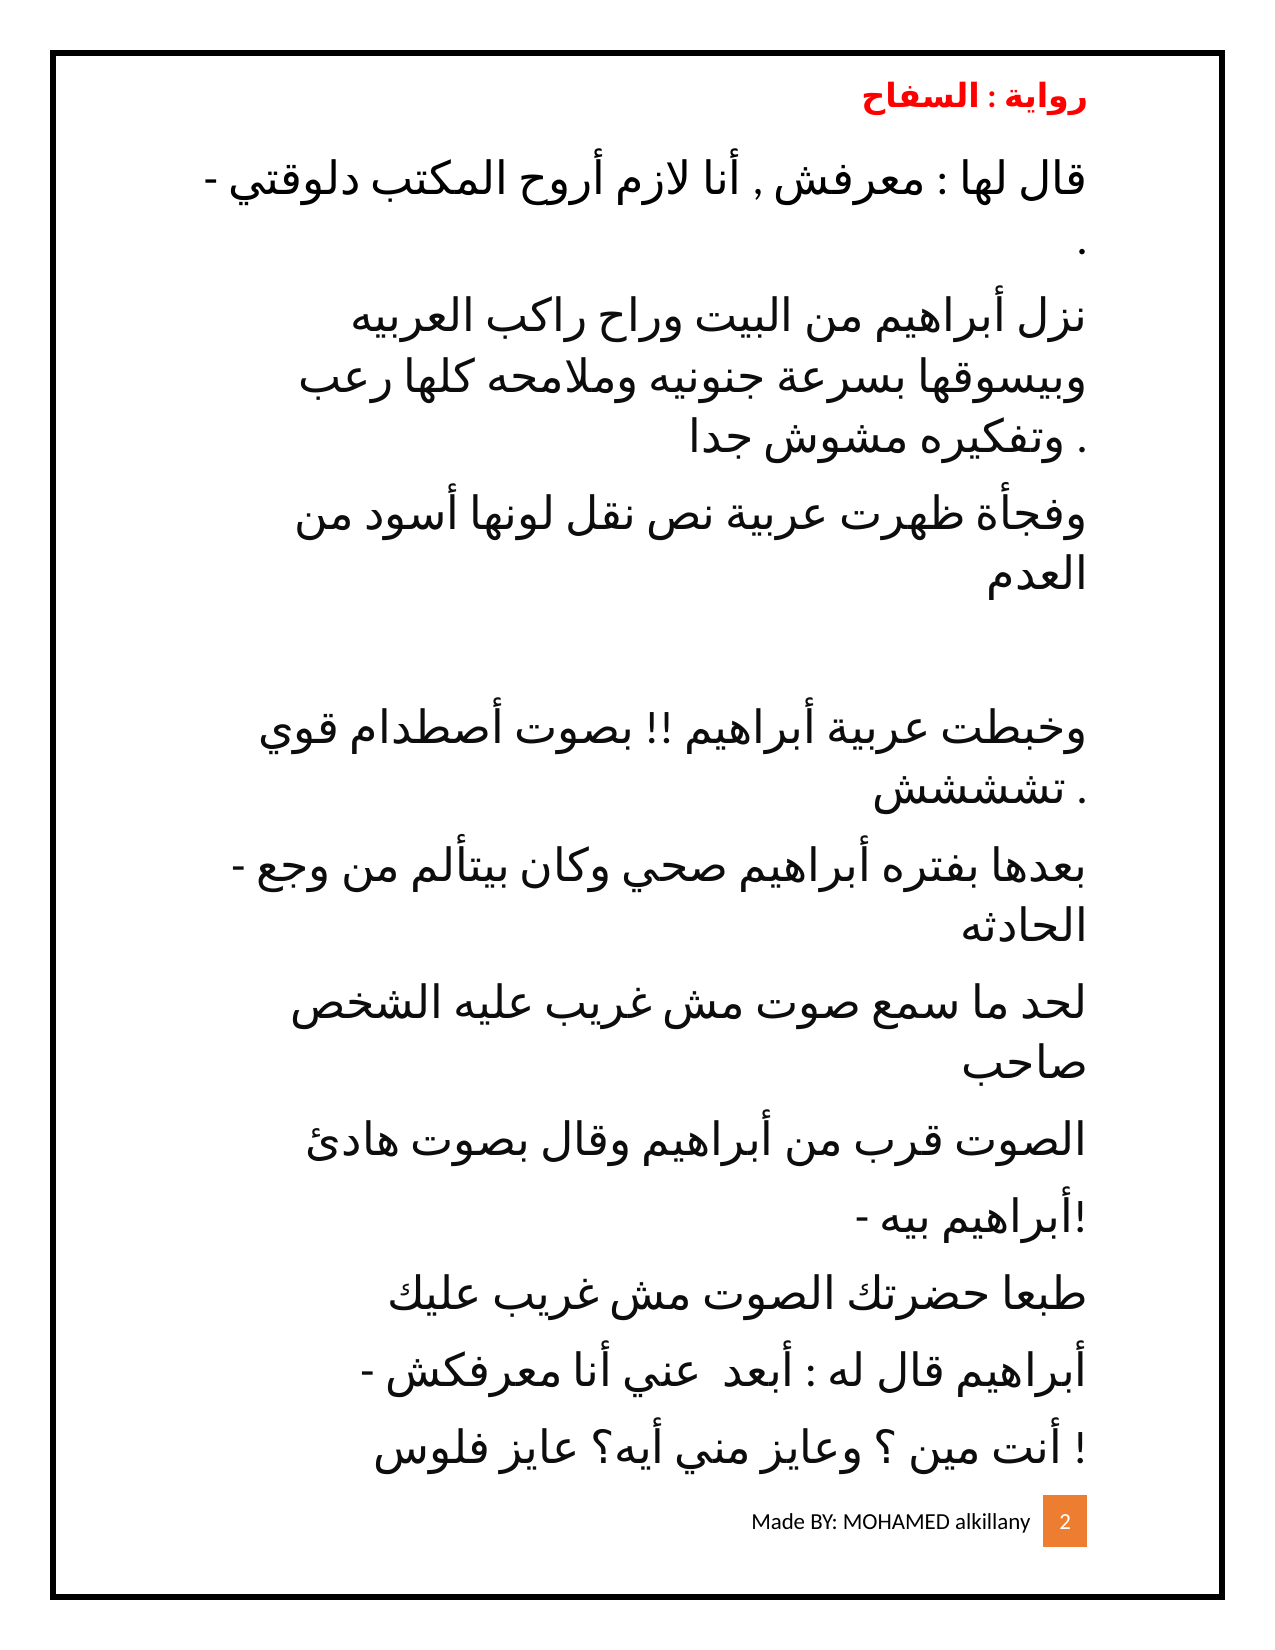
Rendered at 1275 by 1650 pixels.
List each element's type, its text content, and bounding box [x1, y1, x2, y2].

text - أبراهيم بيه! [187, 1188, 1087, 1244]
text وفجأة ظهرت عربية نص نقل لونها أسود من العدم [187, 485, 1087, 601]
text طبعا حضرتك الصوت مش غريب عليك [187, 1265, 1087, 1321]
text - أبراهيم قال له : أبعد عني أنا معرفكش [187, 1342, 1087, 1398]
text - قال لها : معرفش , أنا لازم أروح المكتب دلوقتي . [187, 150, 1087, 266]
text وخبطت عربية أبراهيم !! بصوت أصطدام قوي تشششش . [187, 699, 1087, 815]
text الصوت قرب من أبراهيم وقال بصوت هادئ [187, 1111, 1087, 1167]
text لحد ما سمع صوت مش غريب عليه الشخص صاحب [187, 974, 1087, 1090]
text - بعدها بفتره أبراهيم صحي وكان بيتألم من وجع الحادثه [187, 836, 1087, 953]
text نزل أبراهيم من البيت وراح راكب العربيه وبيسوقها بسرعة جنونيه وملامحه كلها رعب وتفكيره مشوش جدا . [187, 287, 1087, 464]
text أنت مين ؟ وعايز مني أيه؟ عايز فلوس ! [187, 1419, 1087, 1475]
